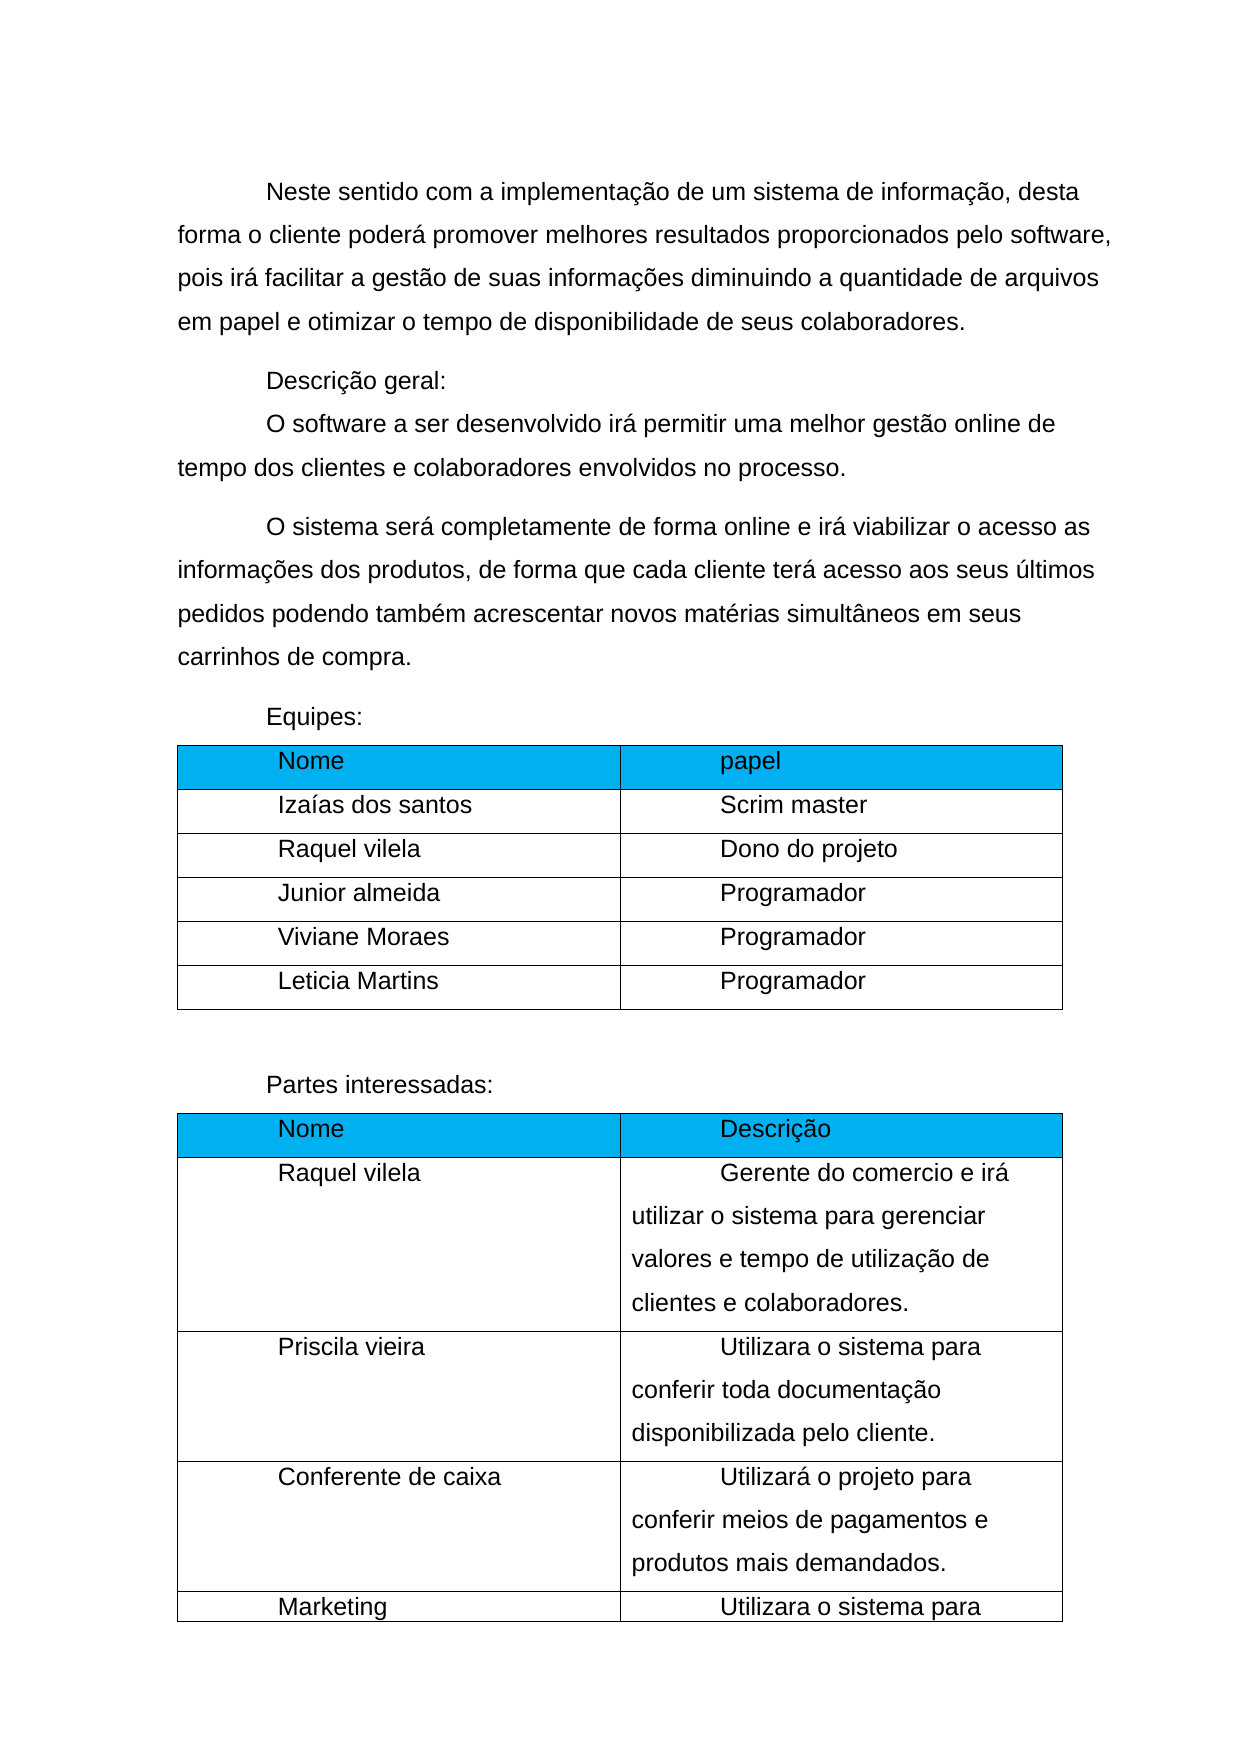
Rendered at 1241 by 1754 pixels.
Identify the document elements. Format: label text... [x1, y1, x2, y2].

subtitle Descrição geral: [177, 366, 1122, 395]
text O sistema será completamente de forma online e irá viabilizar o acesso as informações dos produtos, de forma que cada cliente terá acesso aos seus últimos pedidos podendo também acrescentar novos matérias simultâneos em seus carrinhos de compra. [177, 512, 1122, 671]
table_cell Leticia Martins [178, 966, 620, 1009]
table_cell Dono do projeto [621, 834, 1062, 877]
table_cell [621, 1592, 1062, 1621]
table_cell Priscila vieira [178, 1332, 620, 1461]
table_cell Raquel vilela [178, 834, 620, 877]
table_cell Marketing [178, 1592, 620, 1621]
table_header Nome [178, 1114, 620, 1157]
subtitle Equipes: [177, 702, 1122, 730]
subtitle Partes interessadas: [177, 1070, 1122, 1099]
table_cell Conferente de caixa [178, 1462, 620, 1591]
table_cell Junior almeida [178, 878, 620, 921]
table_cell Utilizara o sistema para conferir toda documentação disponibilizada pelo cliente. [621, 1332, 1062, 1461]
table_cell Gerente do comercio e irá utilizar o sistema para gerenciar valores e tempo de utilização de clientes e colaboradores. [621, 1158, 1062, 1331]
table_cell Scrim master [621, 790, 1062, 833]
table_cell Programador [621, 878, 1062, 921]
table_header papel [621, 746, 1062, 789]
table_cell Raquel vilela [178, 1158, 620, 1331]
text Neste sentido com a implementação de um sistema de informação, desta forma o cliente poderá promover melhores resultados proporcionados pelo software, pois irá facilitar a gestão de suas informações diminuindo a quantidade de arquivos em papel e otimizar o tempo de disponibilidade de seus colaboradores. [177, 177, 1122, 335]
text O software a ser desenvolvido irá permitir uma melhor gestão online de tempo dos clientes e colaboradores envolvidos no processo. [177, 409, 1122, 481]
table_cell Viviane Moraes [178, 922, 620, 965]
table_cell Izaías dos santos [178, 790, 620, 833]
table_cell Utilizará o projeto para conferir meios de pagamentos e produtos mais demandados. [621, 1462, 1062, 1591]
table_header Nome [178, 746, 620, 789]
table_cell Programador [621, 966, 1062, 1009]
table_header Descrição [621, 1114, 1062, 1157]
table_cell Programador [621, 922, 1062, 965]
